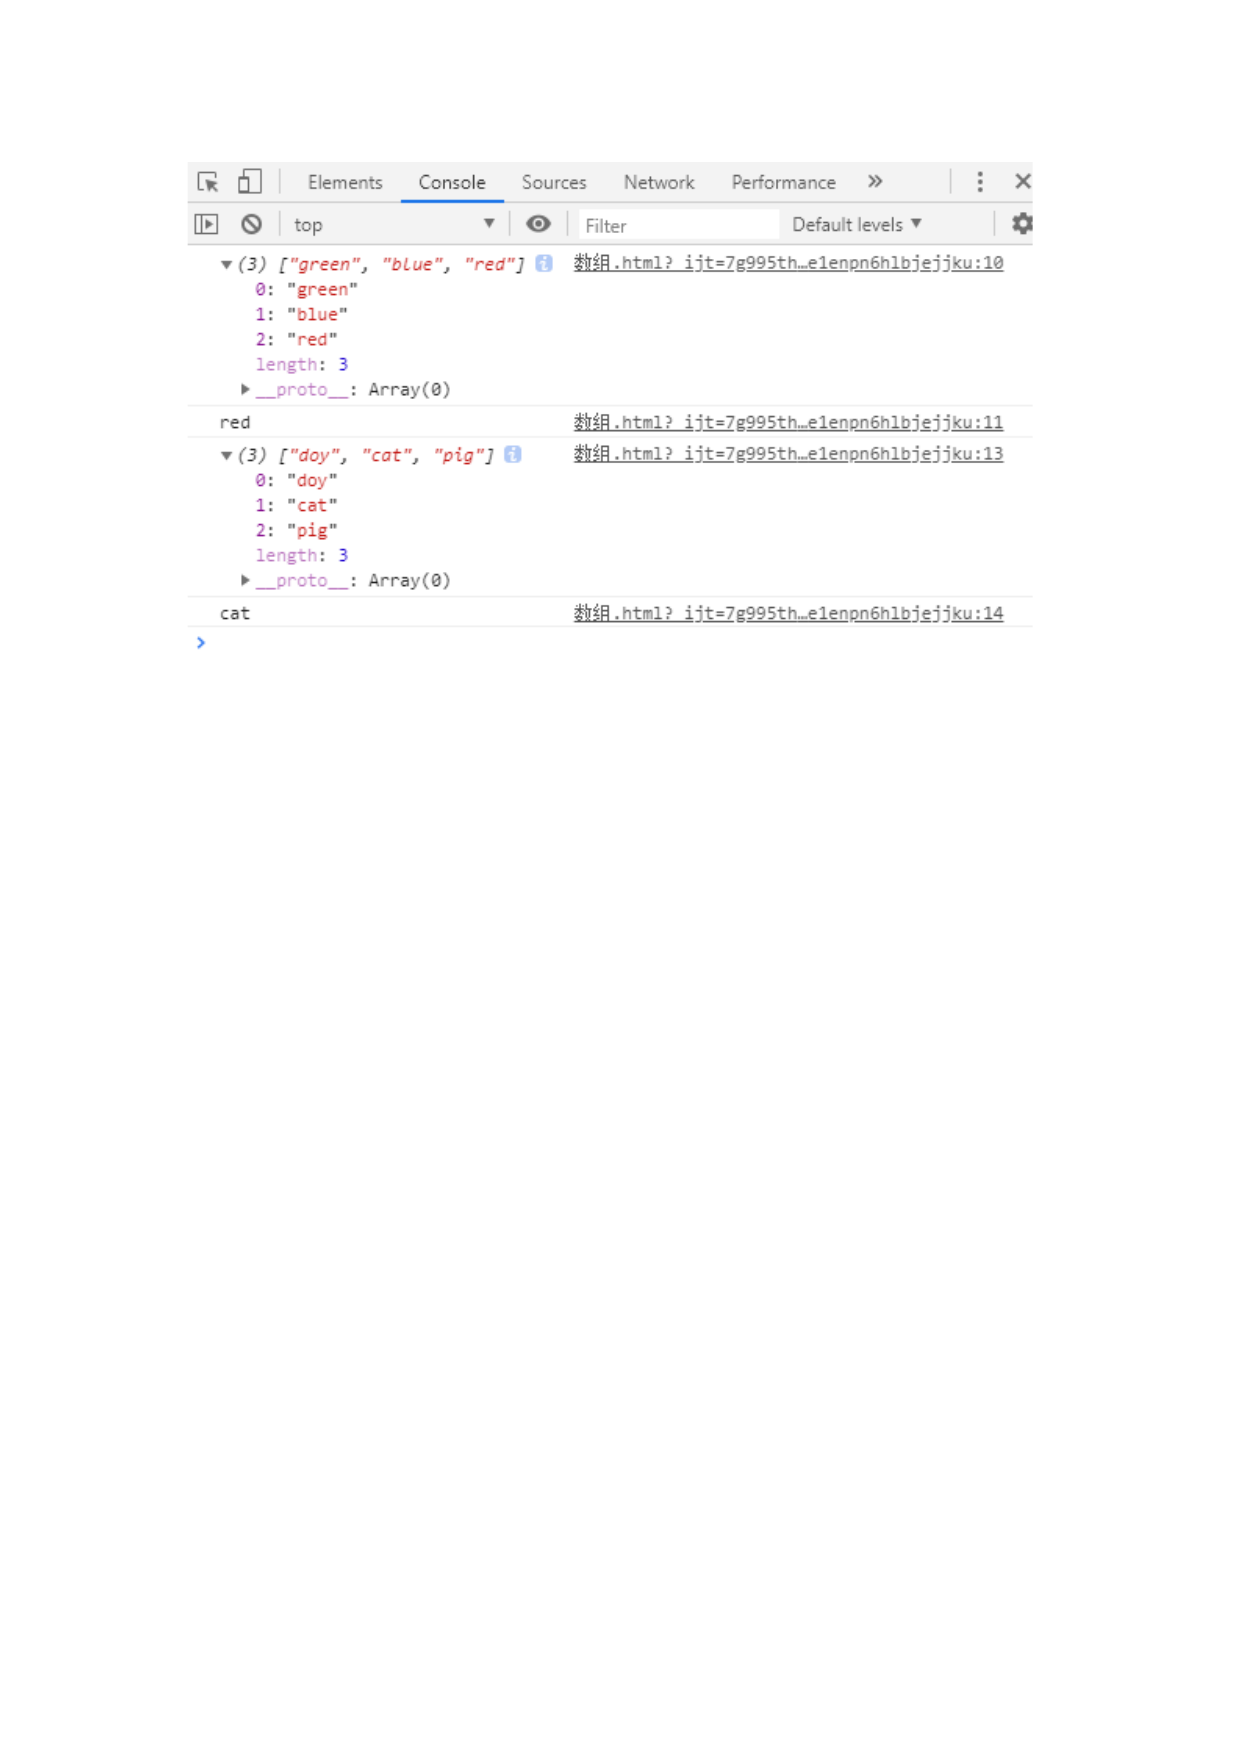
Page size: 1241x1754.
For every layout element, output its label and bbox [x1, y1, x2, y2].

picture [187, 162, 1033, 787]
